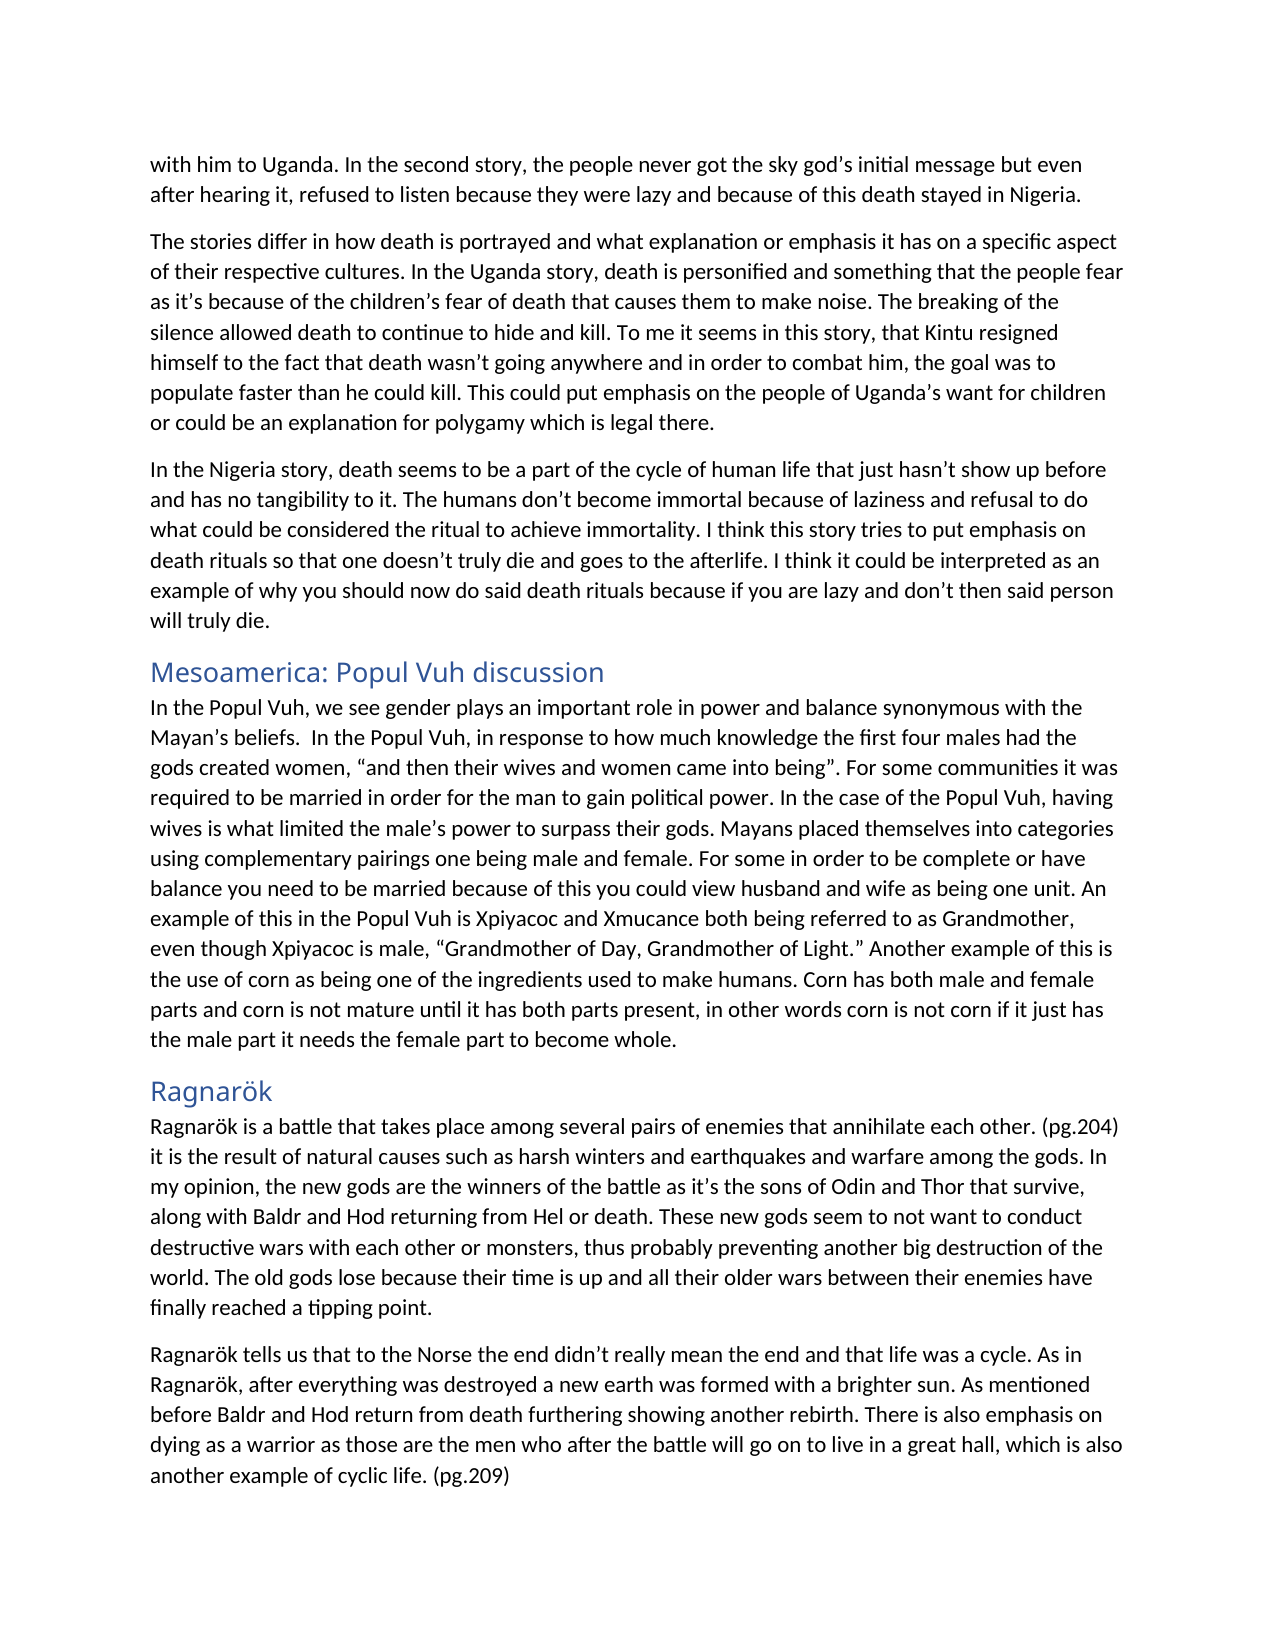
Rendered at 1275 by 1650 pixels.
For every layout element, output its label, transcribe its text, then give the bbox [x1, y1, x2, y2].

subtitle Mesoamerica: Popul Vuh discussion [150, 653, 1125, 690]
text The stories differ in how death is portrayed and what explanation or emphasis it has on a specific aspect of their respective cultures. In the Uganda story, death is personified and something that the people fear as it’s because of the children’s fear of death that causes them to make noise. The breaking of the silence allowed death to continue to hide and kill. To me it seems in this story, that Kintu resigned himself to the fact that death wasn’t going anywhere and in order to combat him, the goal was to populate faster than he could kill. This could put emphasis on the people of Uganda’s want for children or could be an explanation for polygamy which is legal there. [150, 227, 1125, 436]
text In the Nigeria story, death seems to be a part of the cycle of human life that just hasn’t show up before and has no tangibility to it. The humans don’t become immortal because of laziness and refusal to do what could be considered the ritual to achieve immortality. I think this story tries to put emphasis on death rituals so that one doesn’t truly die and goes to the afterlife. I think it could be interpreted as an example of why you should now do said death rituals because if you are lazy and don’t then said person will truly die. [150, 455, 1125, 634]
subtitle Ragnarök [150, 1072, 1125, 1109]
text Ragnarök tells us that to the Norse the end didn’t really mean the end and that life was a cycle. As in Ragnarök, after everything was destroyed a new earth was formed with a brighter sun. As mentioned before Baldr and Hod return from death furthering showing another rebirth. There is also emphasis on dying as a warrior as those are the men who after the battle will go on to live in a great hall, which is also another example of cyclic life. (pg.209) [150, 1340, 1125, 1489]
text In the Popul Vuh, we see gender plays an important role in power and balance synonymous with the Mayan’s beliefs. In the Popul Vuh, in response to how much knowledge the first four males had the gods created women, “and then their wives and women came into being”. For some communities it was required to be married in order for the man to gain political power. In the case of the Popul Vuh, having wives is what limited the male’s power to surpass their gods. Mayans placed themselves into categories using complementary pairings one being male and female. For some in order to be complete or have balance you need to be married because of this you could view husband and wife as being one unit. An example of this in the Popul Vuh is Xpiyacoc and Xmucance both being referred to as Grandmother, even though Xpiyacoc is male, “Grandmother of Day, Grandmother of Light.” Another example of this is the use of corn as being one of the ingredients used to make humans. Corn has both male and female parts and corn is not mature until it has both parts present, in other words corn is not corn if it just has the male part it needs the female part to become whole. [150, 693, 1125, 1053]
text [150, 150, 1125, 208]
text Ragnarök is a battle that takes place among several pairs of enemies that annihilate each other. (pg.204) it is the result of natural causes such as harsh winters and earthquakes and warfare among the gods. In my opinion, the new gods are the winners of the battle as it’s the sons of Odin and Thor that survive, along with Baldr and Hod returning from Hel or death. These new gods seem to not want to conduct destructive wars with each other or monsters, thus probably preventing another big destruction of the world. The old gods lose because their time is up and all their older wars between their enemies have finally reached a tipping point. [150, 1112, 1125, 1321]
